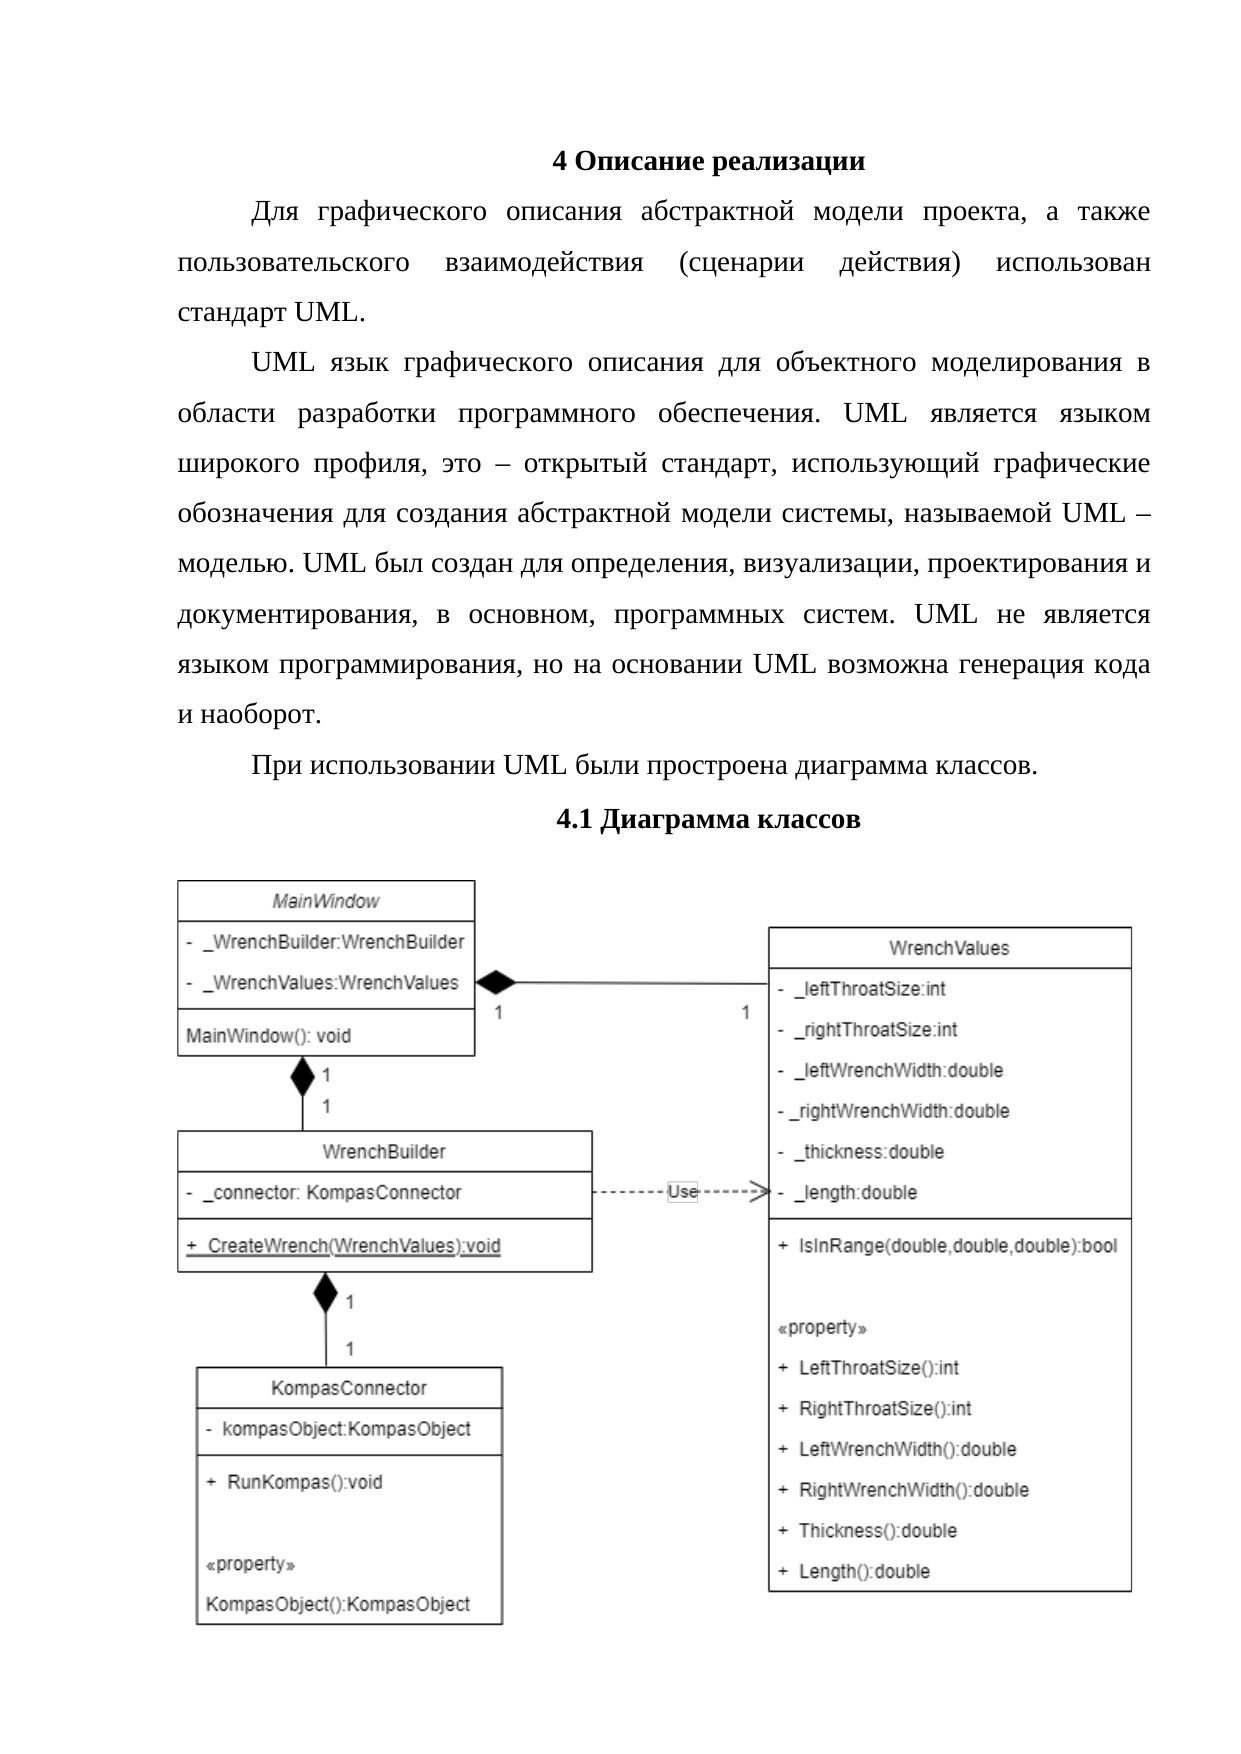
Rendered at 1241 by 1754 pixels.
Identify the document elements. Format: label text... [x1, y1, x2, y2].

text При использовании UML были простроена диаграмма классов. [177, 747, 1152, 780]
subtitle 4 Описание реализации [177, 143, 1152, 177]
subtitle 4.1 Диаграмма классов [177, 801, 1152, 835]
text Для графического описания абстрактной модели проекта, а также пользовательского взаимодействия (сценарии действия) использован стандарт UML. [177, 193, 1152, 328]
text UML язык графического описания для объектного моделирования в области разработки программного обеспечения. UML является языком широкого профиля, это – открытый стандарт, использующий графические обозначения для создания абстрактной модели системы, называемой UML – моделью. UML был создан для определения, визуализации, проектирования и документирования, в основном, программных систем. UML не является языком программирования, но на основании UML возможна генерация кода и наоборот. [177, 344, 1152, 730]
picture [177, 880, 1133, 1630]
